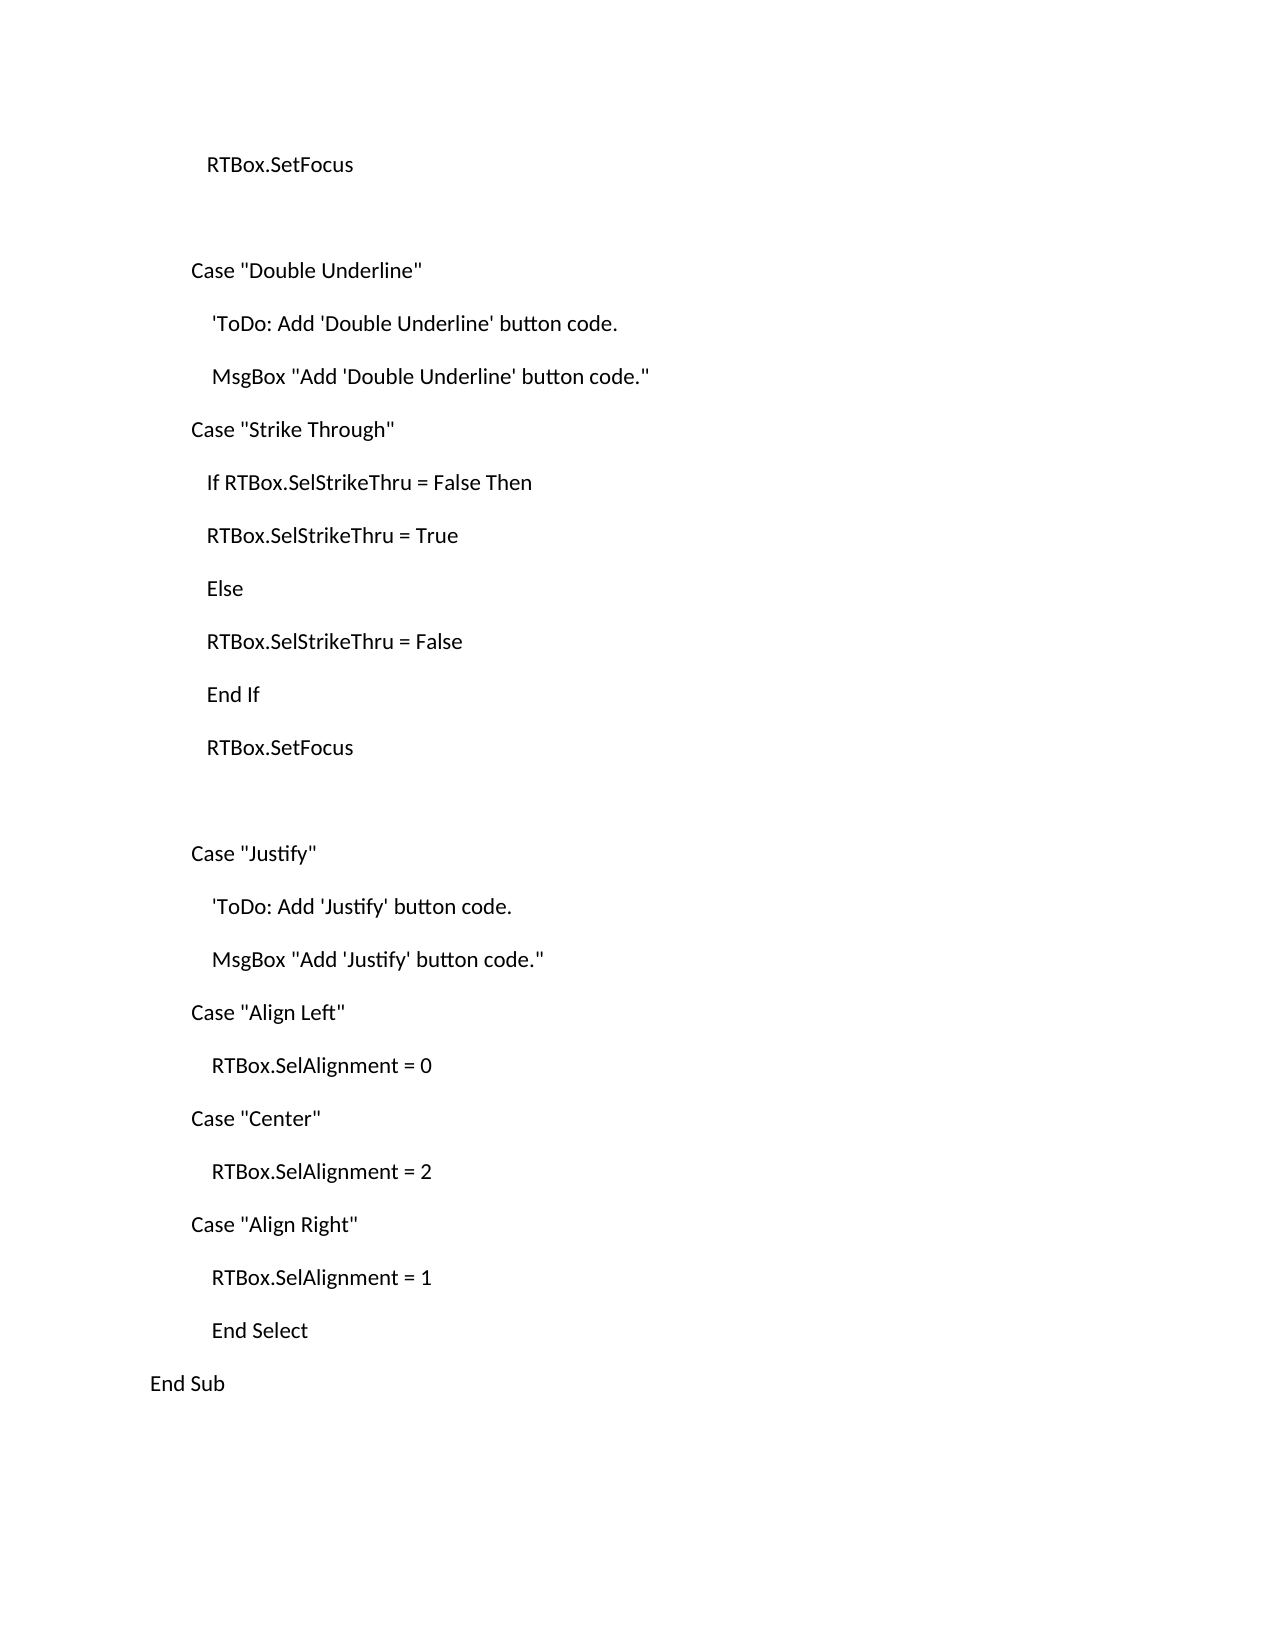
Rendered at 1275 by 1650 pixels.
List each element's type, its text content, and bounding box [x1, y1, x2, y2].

text End Select [150, 1316, 1125, 1344]
text Case "Justify" [150, 839, 1125, 867]
text Case "Align Left" [150, 998, 1125, 1026]
text If RTBox.SelStrikeThru = False Then [150, 468, 1125, 496]
text RTBox.SelAlignment = 1 [150, 1263, 1125, 1291]
text RTBox.SelAlignment = 2 [150, 1157, 1125, 1185]
text RTBox.SelStrikeThru = True [150, 521, 1125, 549]
text MsgBox "Add 'Justify' button code." [150, 945, 1125, 973]
text Case "Double Underline" [150, 256, 1125, 284]
text 'ToDo: Add 'Justify' button code. [150, 892, 1125, 920]
text Else [150, 574, 1125, 602]
text End If [150, 680, 1125, 708]
text Case "Align Right" [150, 1210, 1125, 1238]
text Case "Strike Through" [150, 415, 1125, 443]
text RTBox.SetFocus [150, 733, 1125, 761]
text RTBox.SetFocus [150, 150, 1125, 178]
text MsgBox "Add 'Double Underline' button code." [150, 362, 1125, 390]
text 'ToDo: Add 'Double Underline' button code. [150, 309, 1125, 337]
text RTBox.SelAlignment = 0 [150, 1051, 1125, 1079]
text End Sub [150, 1369, 1125, 1397]
text Case "Center" [150, 1104, 1125, 1132]
text RTBox.SelStrikeThru = False [150, 627, 1125, 655]
